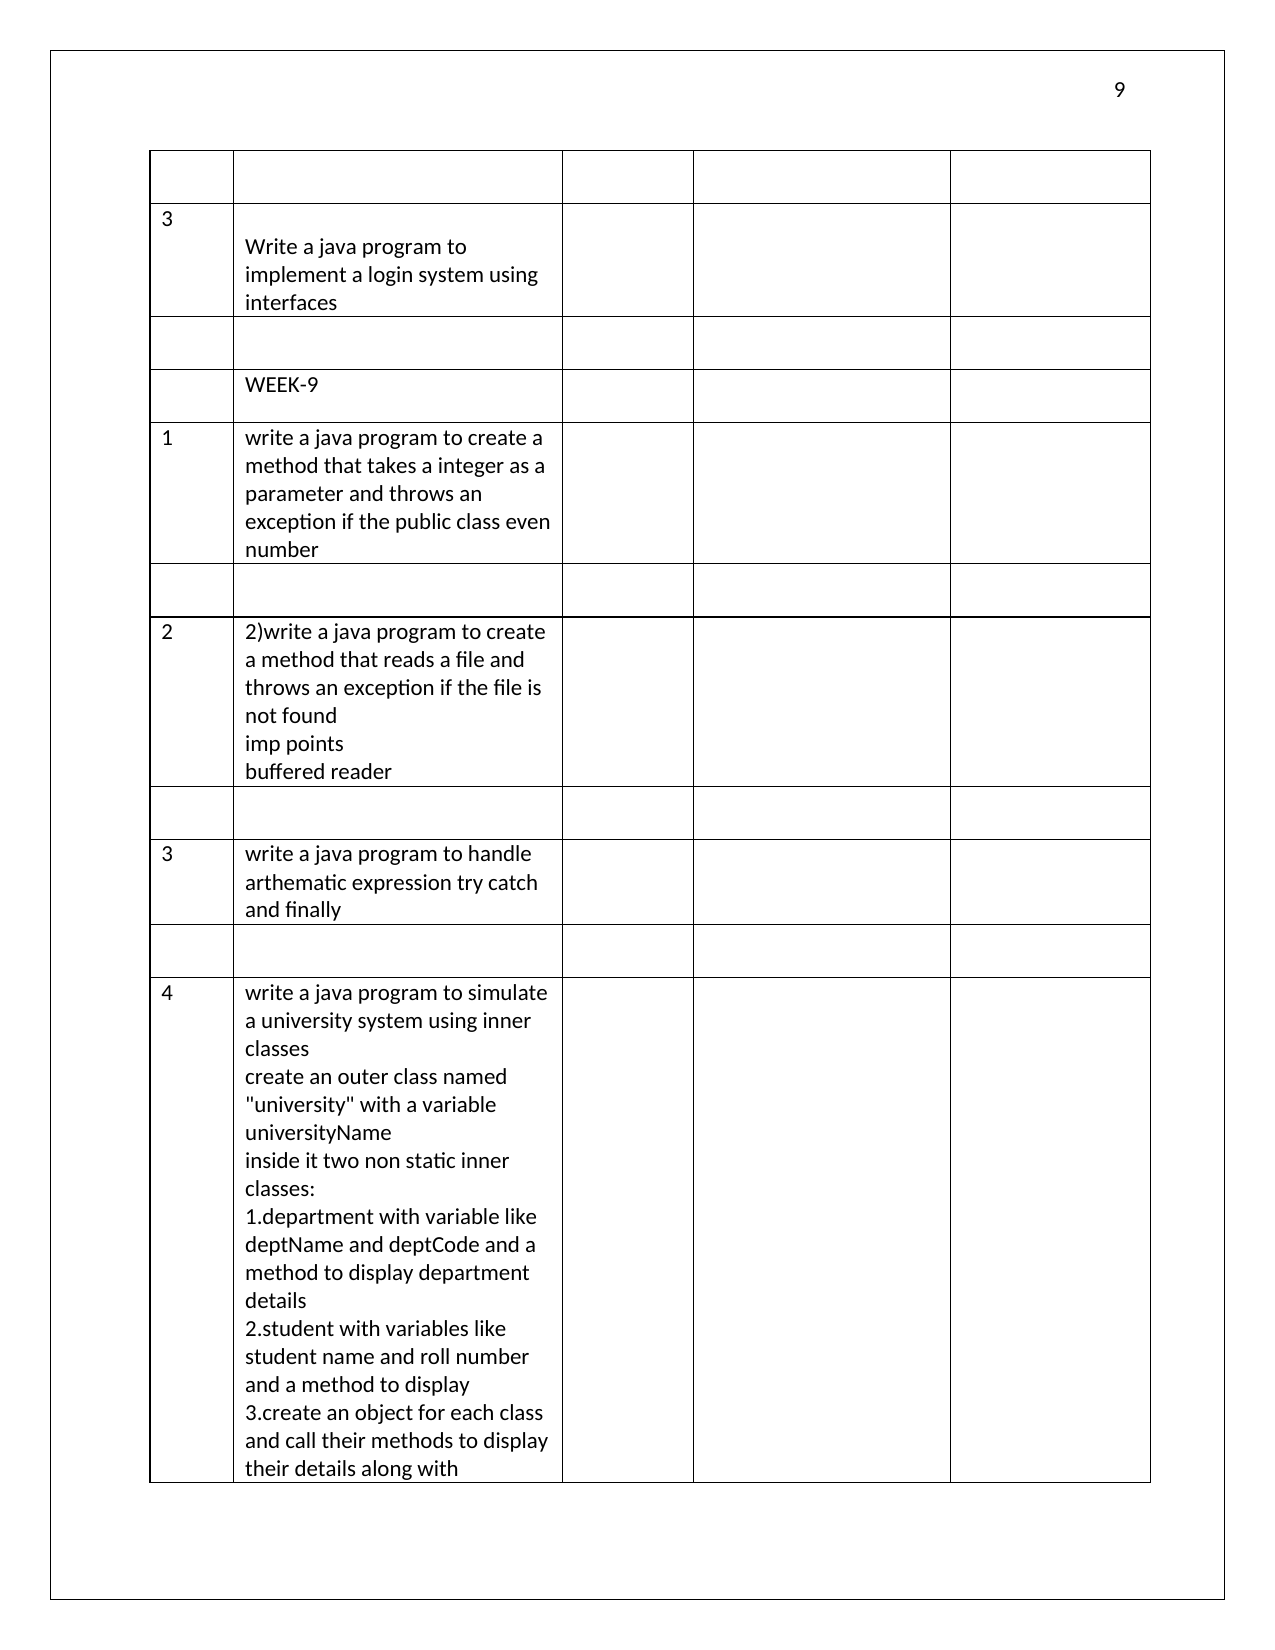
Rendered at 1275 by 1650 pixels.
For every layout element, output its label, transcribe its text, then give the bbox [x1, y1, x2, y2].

table_cell [234, 787, 562, 838]
table_cell [694, 840, 950, 924]
table_cell [694, 787, 950, 838]
table_cell [694, 204, 950, 316]
table_cell [563, 840, 693, 924]
table_cell 4 [151, 978, 233, 1482]
table_cell [951, 423, 1150, 563]
table_cell [951, 618, 1150, 786]
table_cell [563, 151, 693, 203]
table_cell [694, 978, 950, 1482]
table_cell [234, 564, 562, 616]
table_cell 3 [151, 204, 233, 316]
table_cell write a java program to create a method that takes a integer as a parameter and throws an exception if the public class even number [234, 423, 562, 563]
table_cell [563, 370, 693, 422]
table_cell [234, 151, 562, 203]
table_cell [563, 978, 693, 1482]
table_cell [563, 317, 693, 369]
table_cell [234, 925, 562, 977]
table_cell 2)write a java program to create a method that reads a file and throws an exception if the file is not found imp points buffered reader [234, 618, 562, 786]
table_cell [151, 317, 233, 369]
table_cell [951, 840, 1150, 924]
table_cell [563, 564, 693, 616]
table_cell [563, 618, 693, 786]
table_cell Write a java program to implement a login system using interfaces [234, 204, 562, 316]
table_cell [951, 317, 1150, 369]
table_cell [563, 204, 693, 316]
table_cell [151, 925, 233, 977]
table_cell [694, 317, 950, 369]
table_cell [951, 151, 1150, 203]
table_cell [694, 151, 950, 203]
table_cell [694, 423, 950, 563]
table_cell write a java program to handle arthematic expression try catch and finally [234, 840, 562, 924]
table_cell [151, 787, 233, 838]
table_cell [151, 564, 233, 616]
table_cell [951, 925, 1150, 977]
table_cell [951, 978, 1150, 1482]
table_cell [234, 317, 562, 369]
table_cell [563, 787, 693, 838]
table_cell [951, 787, 1150, 838]
table_cell [694, 925, 950, 977]
table_cell 1 [151, 423, 233, 563]
table_cell [951, 204, 1150, 316]
table_cell WEEK-9 [234, 370, 562, 422]
table_cell [151, 151, 233, 203]
table_cell [563, 925, 693, 977]
table_cell [951, 370, 1150, 422]
table_cell [694, 564, 950, 616]
table_cell [694, 618, 950, 786]
table_cell [951, 564, 1150, 616]
table_cell 3 [151, 840, 233, 924]
table_cell [563, 423, 693, 563]
table_cell [694, 370, 950, 422]
table_cell 2 [151, 618, 233, 786]
table_cell [151, 370, 233, 422]
